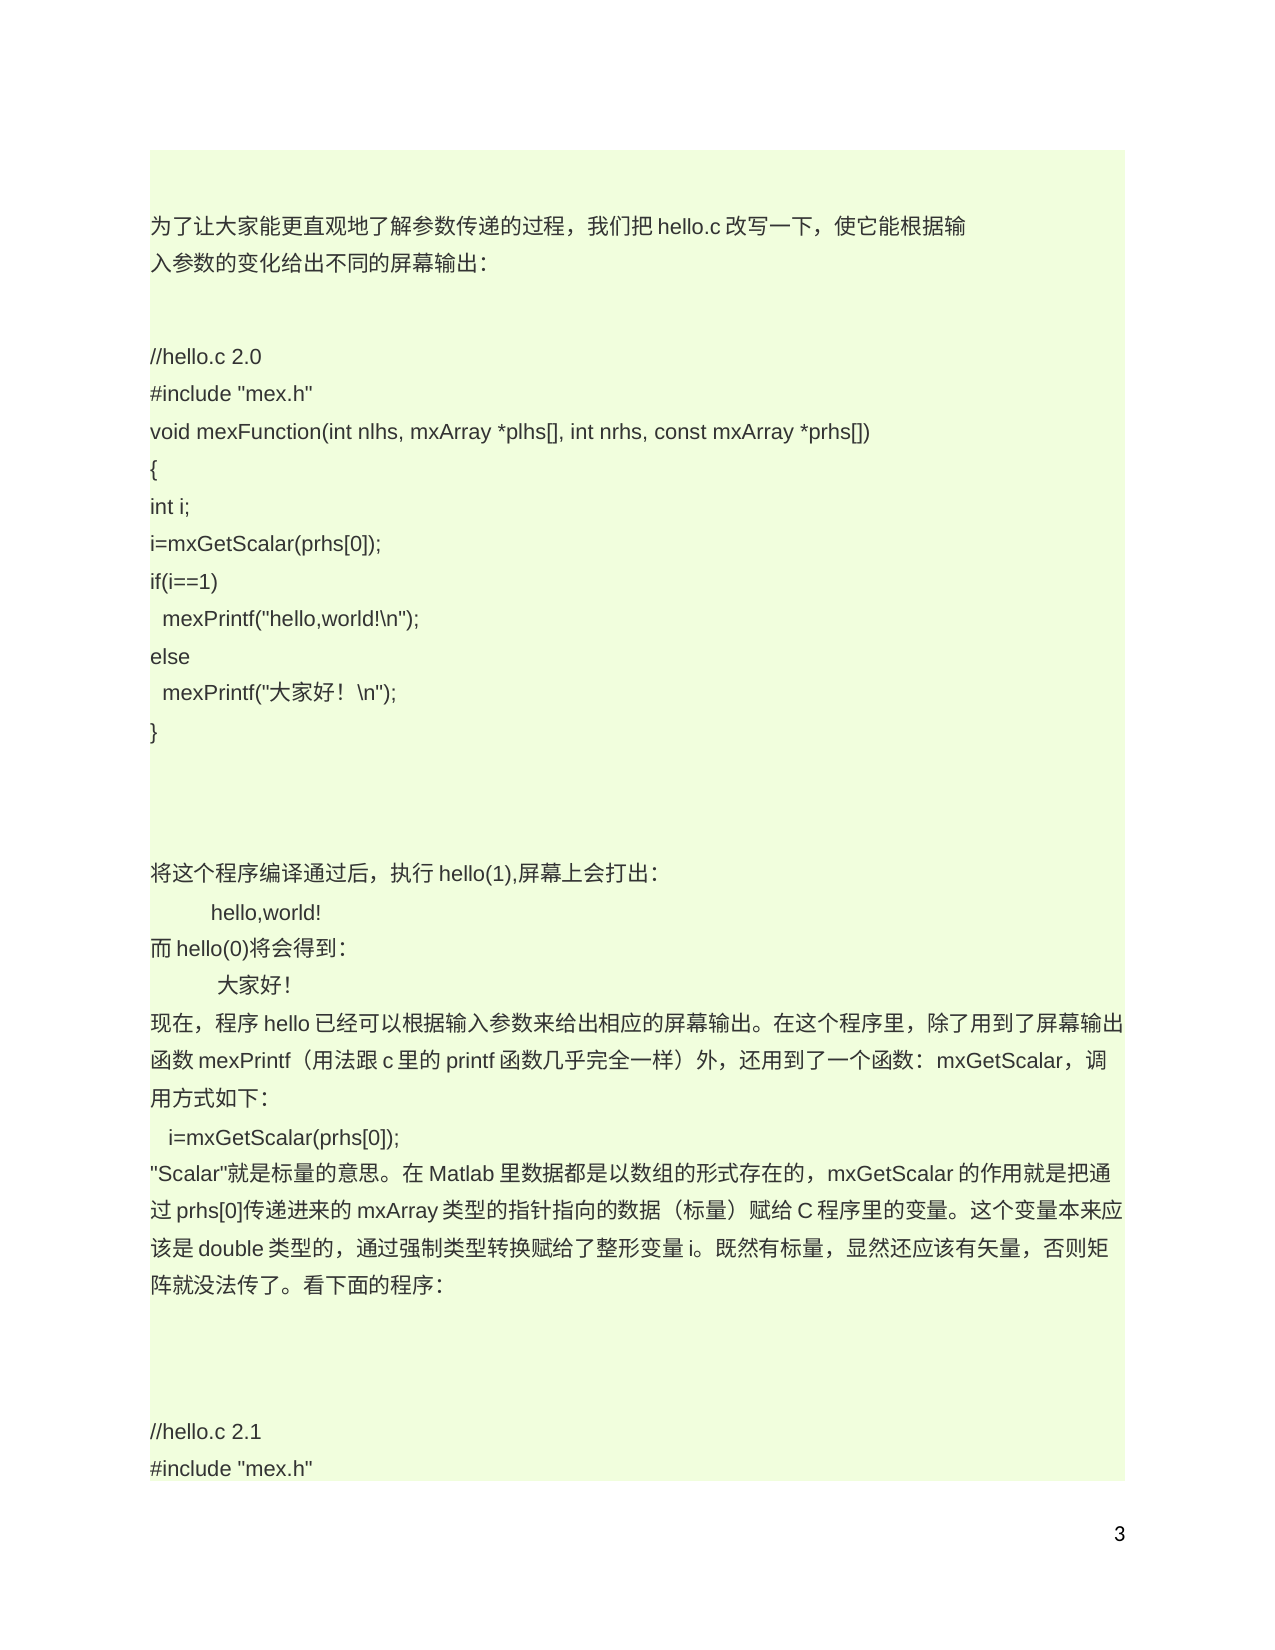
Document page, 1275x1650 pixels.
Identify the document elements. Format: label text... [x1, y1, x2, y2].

text //hello.c 2.0 #include "mex.h" void mexFunction(int nlhs, mxArray *plhs[], int nrhs, const mxArray *prhs[]) { int i; i=mxGetScalar(prhs[0]); if(i==1) mexPrintf("hello,world!\n"); else mexPrintf("大家好！\n"); } [150, 331, 1125, 781]
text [150, 1406, 1125, 1481]
text 为了让大家能更直观地了解参数传递的过程，我们把hello.c改写一下，使它能根据输 入参数的变化给出不同的屏幕输出： [150, 203, 1125, 316]
text 将这个程序编译通过后，执行hello(1),屏幕上会打出： hello,world! 而hello(0)将会得到： 大家好！ 现在，程序hello已经可以根据输入参数来给出相应的屏幕输出。在这个程序里，除了用到了屏幕输出函数mexPrintf（用法跟c里的printf函数几乎完全一样）外，还用到了一个函数：mxGetScalar，调用方式如下： i=mxGetScalar(prhs[0]); "Scalar"就是标量的意思。在Matlab里数据都是以数组的形式存在的，mxGetScalar的作用就是把通过prhs[0]传递进来的mxArray类型的指针指向的数据（标量）赋给C程序里的变量。这个变量本来应该是double类型的，通过强制类型转换赋给了整形变量i。既然有标量，显然还应该有矢量，否则矩阵就没法传了。看下面的程序： [150, 850, 1125, 1337]
